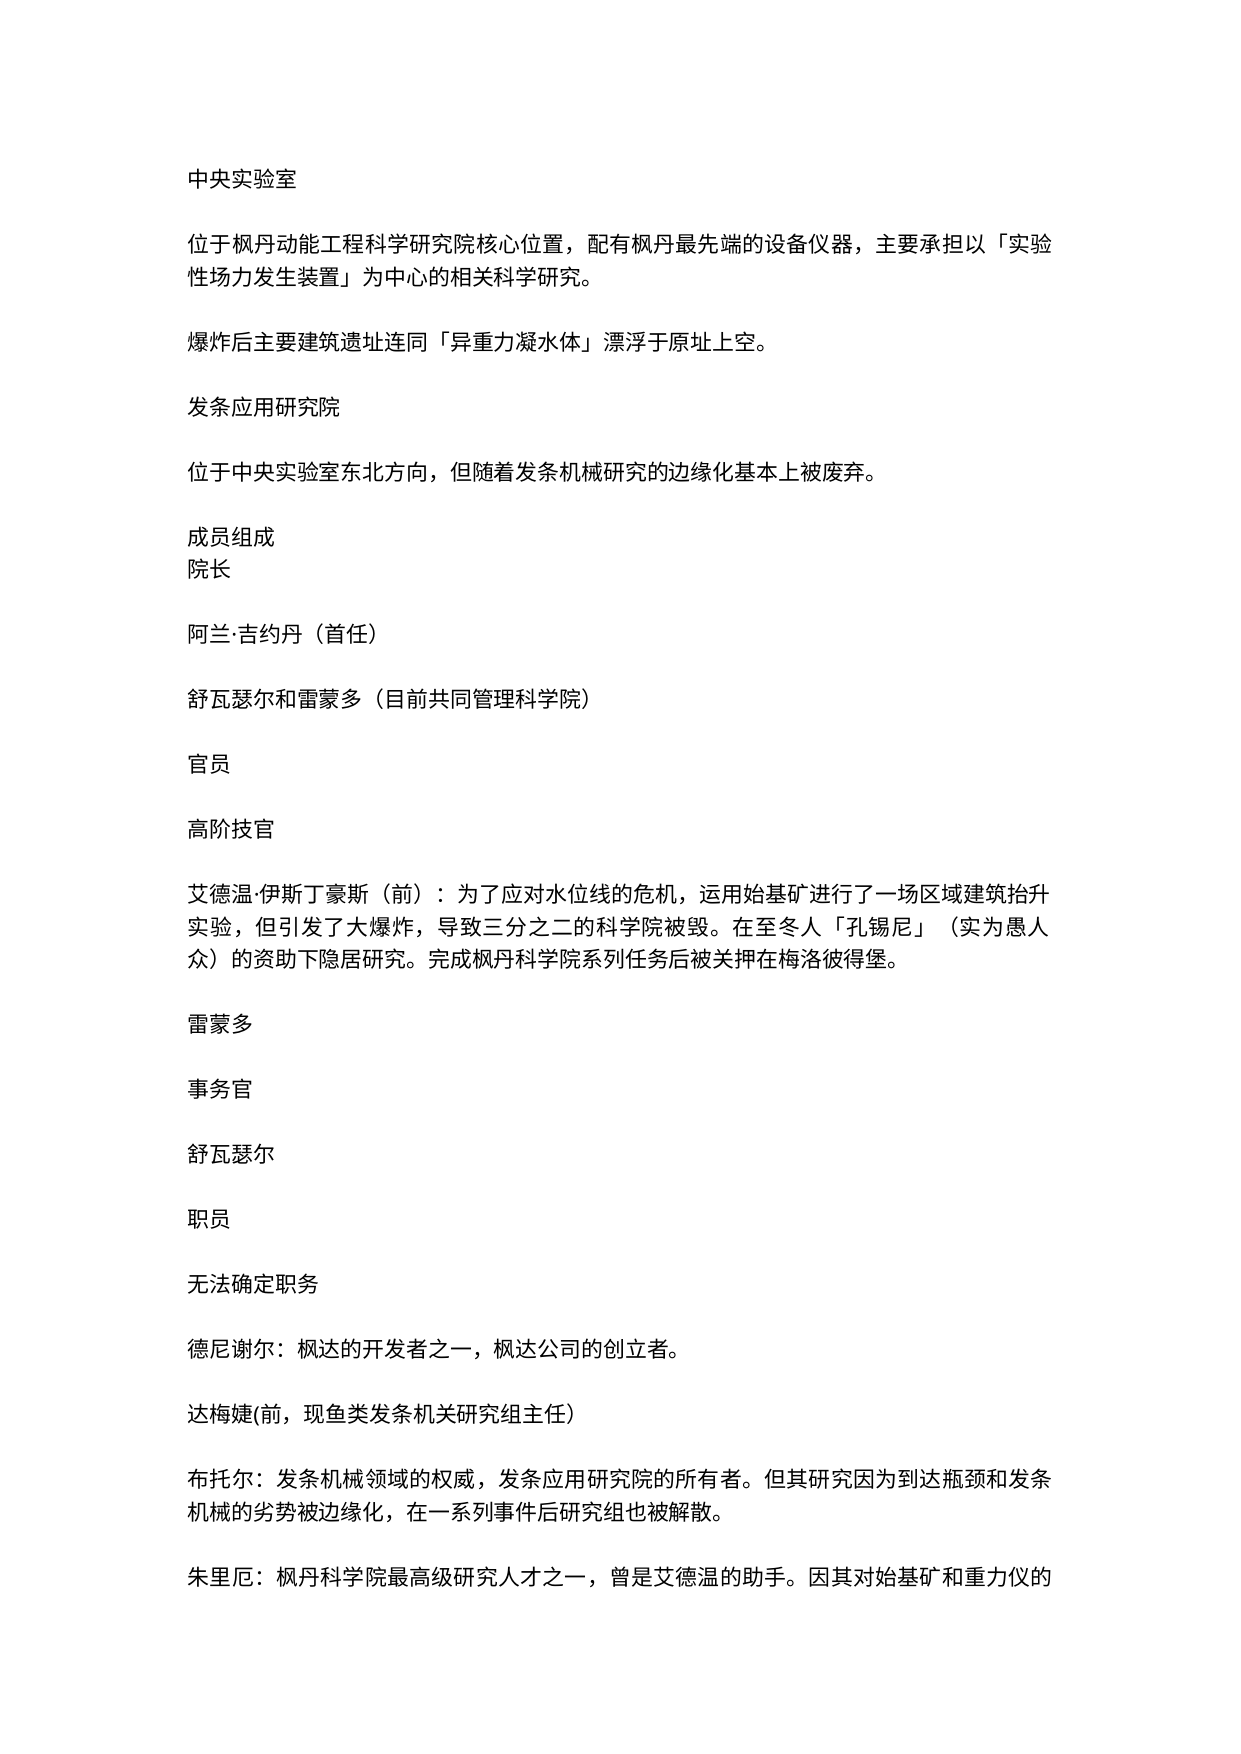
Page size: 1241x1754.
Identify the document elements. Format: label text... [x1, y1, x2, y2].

text 布托尔：发条机械领域的权威，发条应用研究院的所有者。但其研究因为到达瓶颈和发条机械的劣势被边缘化，在一系列事件后研究组也被解散。 [187, 1462, 1053, 1527]
text 高阶技官 [187, 812, 1053, 844]
text 位于枫丹动能工程科学研究院核心位置，配有枫丹最先端的设备仪器，主要承担以「实验性场力发生装置」为中心的相关科学研究。 [187, 227, 1053, 292]
text 事务官 [187, 1072, 1053, 1104]
text 雷蒙多 [187, 1007, 1053, 1039]
text 无法确定职务 [187, 1267, 1053, 1299]
text 舒瓦瑟尔和雷蒙多（目前共同管理科学院） [187, 682, 1053, 714]
text 职员 [187, 1202, 1053, 1234]
text 艾德温·伊斯丁豪斯（前）：为了应对水位线的危机，运用始基矿进行了一场区域建筑抬升实验，但引发了大爆炸，导致三分之二的科学院被毁。在至冬人「孔锡尼」（实为愚人众）的资助下隐居研究。完成枫丹科学院系列任务后被关押在梅洛彼得堡。 [187, 877, 1053, 974]
text 发条应用研究院 [187, 389, 1053, 422]
text 德尼谢尔：枫达的开发者之一，枫达公司的创立者。 [187, 1332, 1053, 1364]
text 爆炸后主要建筑遗址连同「异重力凝水体」漂浮于原址上空。 [187, 324, 1053, 357]
text 舒瓦瑟尔 [187, 1137, 1053, 1169]
text 阿兰·吉约丹（首任） [187, 617, 1053, 649]
text 达梅婕(前，现鱼类发条机关研究组主任） [187, 1397, 1053, 1429]
text 官员 [187, 747, 1053, 779]
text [187, 1559, 1053, 1592]
text 位于中央实验室东北方向，但随着发条机械研究的边缘化基本上被废弃。 [187, 454, 1053, 487]
text 中央实验室 [187, 162, 1053, 194]
text 院长 [187, 552, 1053, 584]
text 成员组成 [187, 519, 1053, 552]
